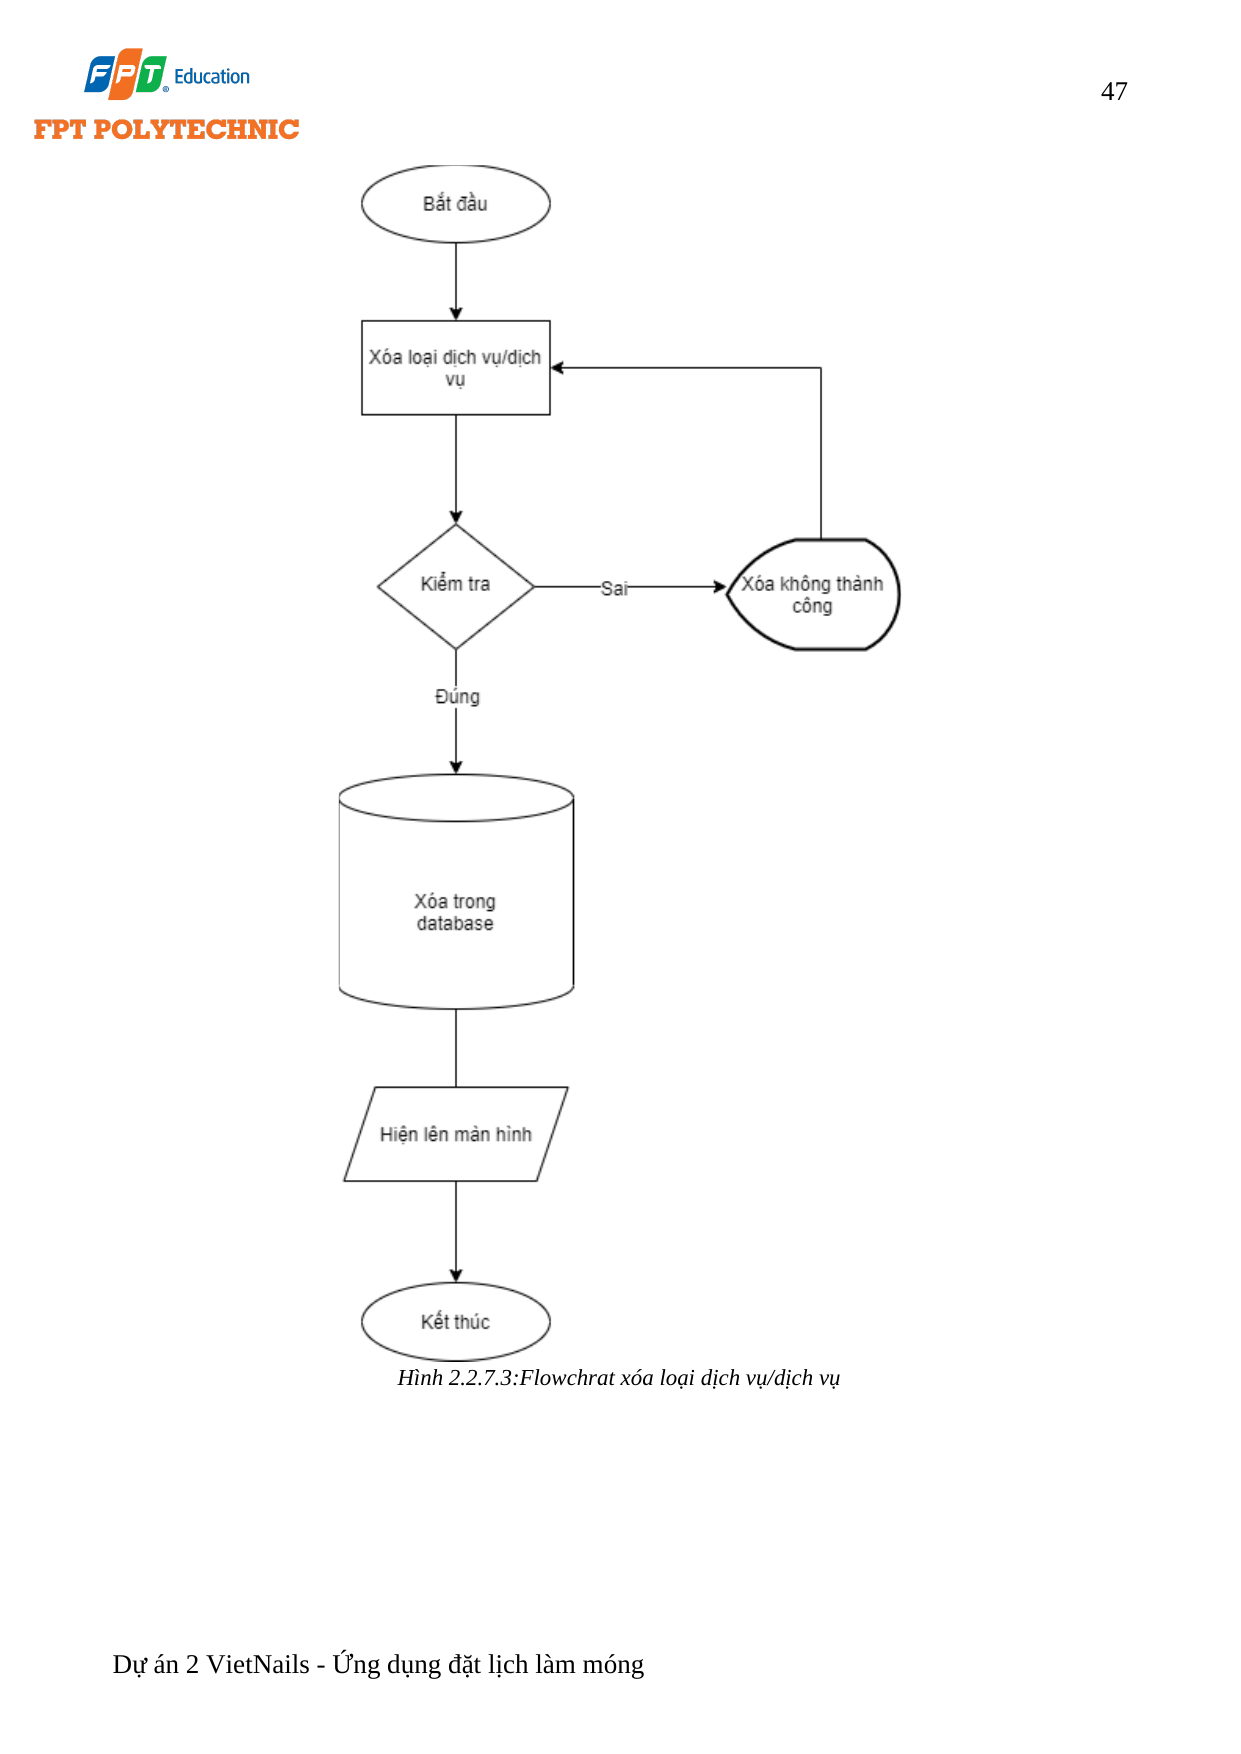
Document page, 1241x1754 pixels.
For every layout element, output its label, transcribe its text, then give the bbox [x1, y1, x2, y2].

picture [338, 165, 902, 1362]
picture [25, 40, 308, 148]
